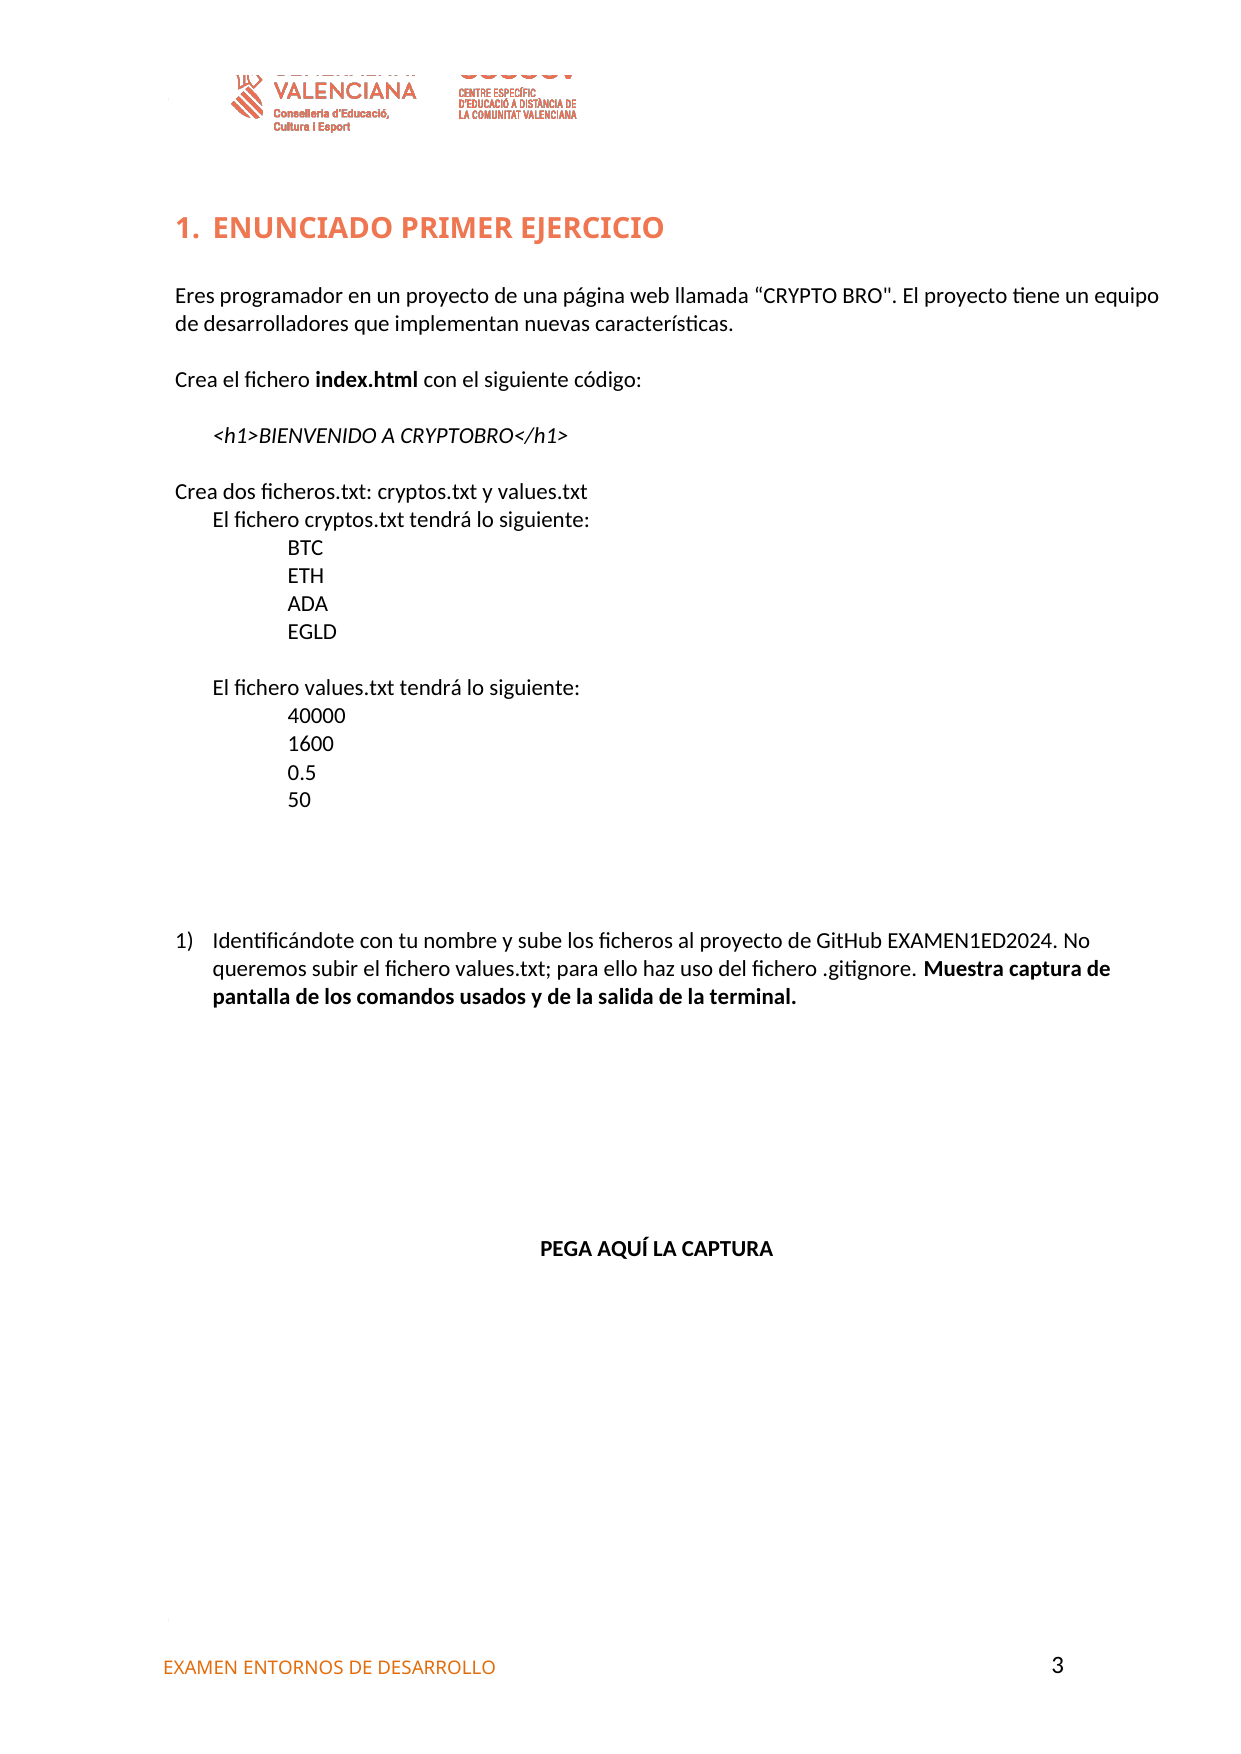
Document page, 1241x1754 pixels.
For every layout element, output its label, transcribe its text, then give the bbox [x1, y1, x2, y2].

text 0.5 [212, 758, 1176, 786]
text El fichero values.txt tendrá lo siguiente: [212, 673, 1176, 702]
text Eres programador en un proyecto de una página web llamada “CRYPTO BRO". El proyecto tiene un equipo de desarrolladores que implementan nuevas características. [175, 281, 1176, 337]
text PEGA AQUÍ LA CAPTURA [137, 1234, 1176, 1262]
text El fichero cryptos.txt tendrá lo siguiente: [212, 505, 1176, 533]
text <h1>BIENVENIDO A CRYPTOBRO</h1> [212, 421, 1176, 449]
text ADA [212, 589, 1176, 617]
text BTC [212, 533, 1176, 561]
text 40000 [212, 702, 1176, 729]
subtitle ENUNCIADO PRIMER EJERCICIO [175, 208, 1176, 247]
list Identificándote con tu nombre y sube los ficheros al proyecto de GitHub EXAMEN1ED2024. No queremos subir el fichero values.txt; para ello haz uso del fichero .gitignore. Muestra captura de pantalla de los comandos usados y de la salida de la terminal. [175, 926, 1176, 1010]
picture [137, 75, 1177, 141]
text 1600 [212, 729, 1176, 758]
text Crea dos ficheros.txt: cryptos.txt y values.txt [175, 477, 1176, 505]
text ETH [212, 561, 1176, 589]
text Crea el fichero index.html con el siguiente código: [175, 365, 1176, 393]
text 50 [212, 786, 1176, 814]
text EGLD [212, 617, 1176, 646]
